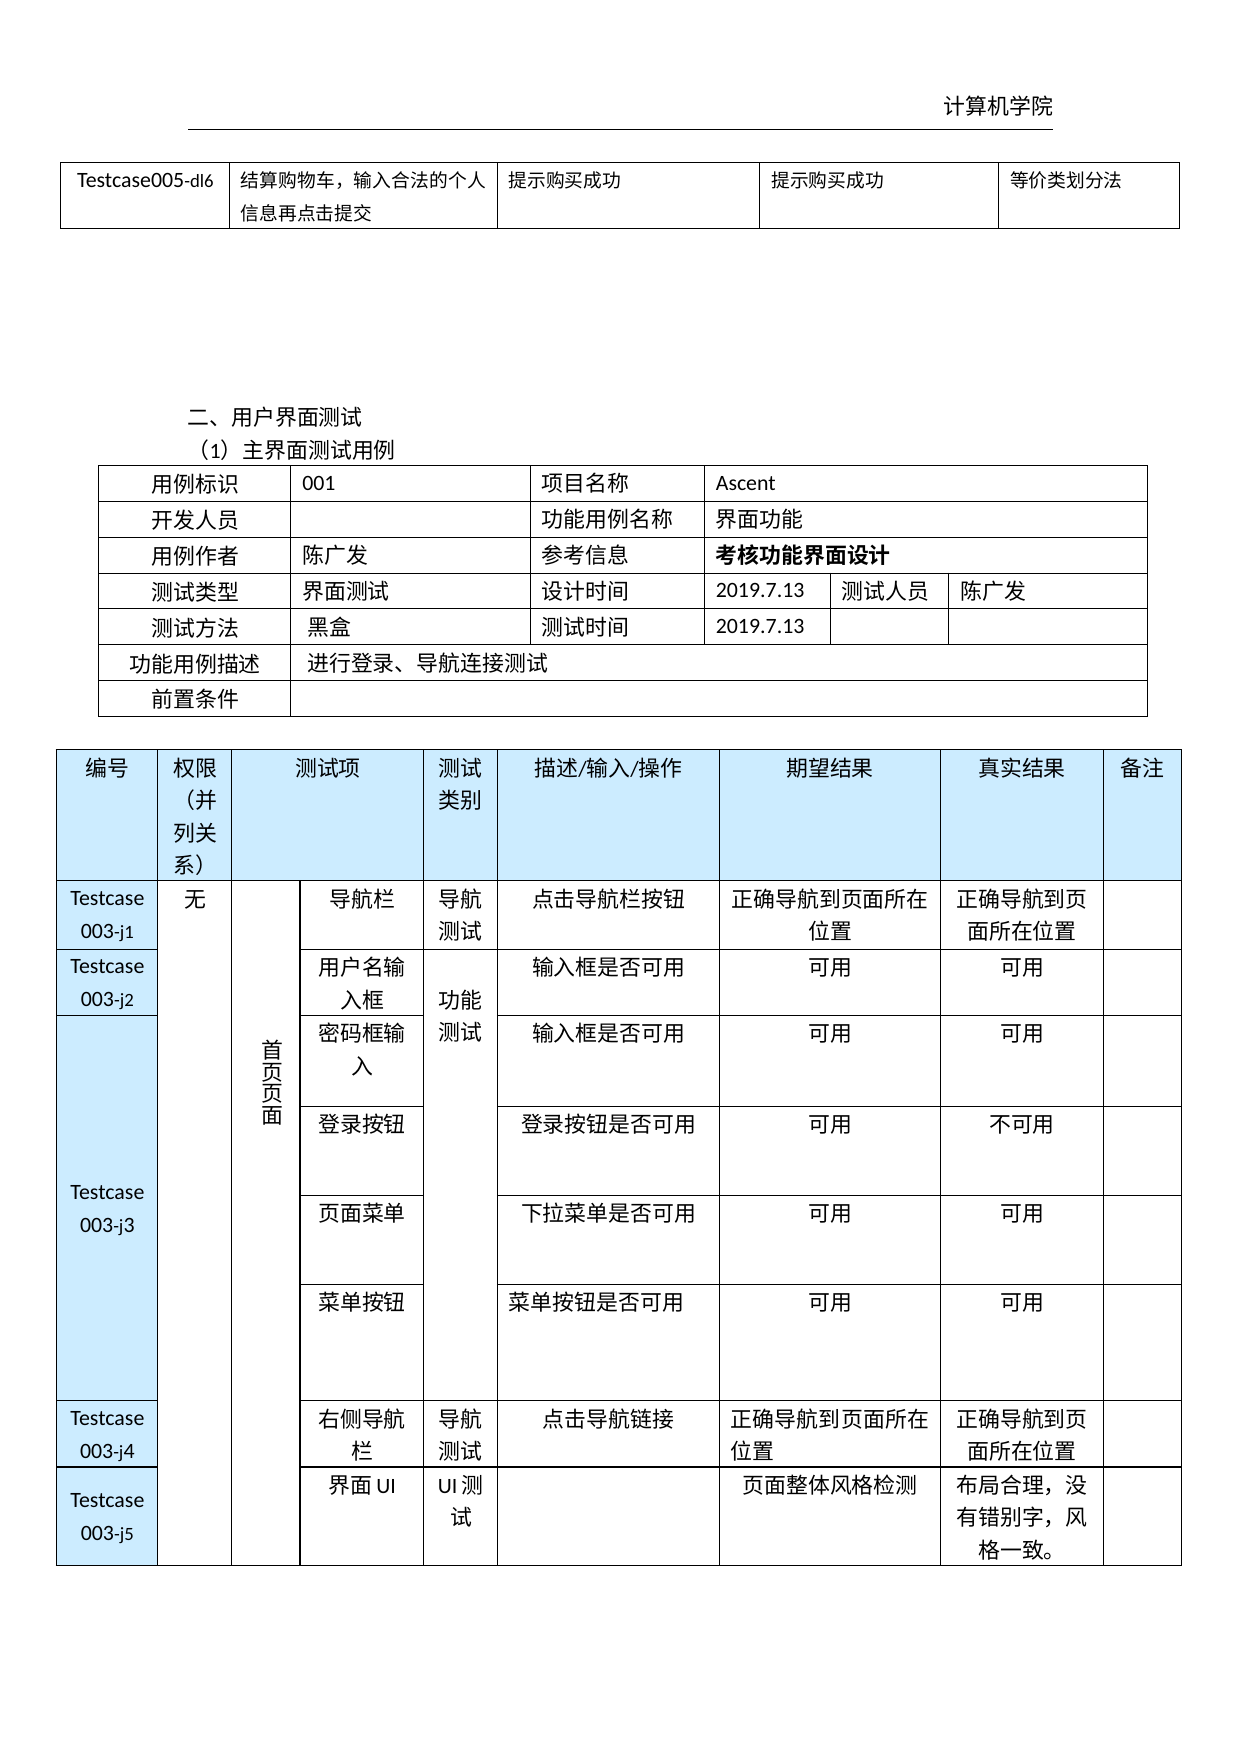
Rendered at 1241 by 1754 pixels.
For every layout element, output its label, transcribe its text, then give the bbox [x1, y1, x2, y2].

table_cell 密码框输入 [301, 1016, 423, 1106]
table_cell 导航测试 [424, 1401, 497, 1466]
table_cell 输入框是否可用 [498, 950, 719, 1015]
table_cell 正确导航到页面所在位置 [720, 881, 940, 949]
table_cell 2019.7.13 [705, 609, 830, 644]
table_header 001 [291, 466, 530, 501]
table_cell [1104, 950, 1181, 1015]
table_header 期望结果 [720, 750, 940, 880]
table_cell 正确导航到页面所在位置 [941, 1401, 1103, 1466]
table_cell 用例作者 [99, 538, 290, 572]
table_cell 可用 [941, 950, 1103, 1015]
table_header 用例标识 [99, 466, 290, 501]
table_cell 提示购买成功 [760, 163, 998, 228]
table_cell 首页页面 [232, 881, 299, 1565]
table_cell 可用 [941, 1016, 1103, 1106]
table_header 描述/输入/操作 [498, 750, 719, 880]
table_cell [831, 609, 948, 644]
table_cell 可用 [720, 1107, 940, 1194]
text 二、用户界面测试 [187, 400, 1053, 432]
table_cell [949, 609, 1147, 644]
table_header 编号 [57, 750, 157, 880]
table_cell 不可用 [941, 1107, 1103, 1194]
table_cell 进行登录、导航连接测试 [291, 645, 1147, 680]
table_cell 黑盒 [291, 609, 530, 644]
table_header 备注 [1104, 750, 1181, 880]
table_cell 用户名输入框 [301, 950, 423, 1015]
table_cell [1104, 1016, 1181, 1106]
table_cell 陈广发 [291, 538, 530, 572]
table_cell 点击导航栏按钮 [498, 881, 719, 949]
table_header 测试项 [232, 750, 423, 880]
table_cell 2019.7.13 [705, 574, 830, 608]
table_cell 可用 [941, 1196, 1103, 1283]
table_cell 菜单按钮 [301, 1285, 423, 1400]
table_cell 功能用例描述 [99, 645, 290, 680]
table_cell 可用 [720, 950, 940, 1015]
table_cell 登录按钮是否可用 [498, 1107, 719, 1194]
table_cell [1104, 1468, 1181, 1565]
table_cell 右侧导航栏 [301, 1401, 423, 1466]
table_cell Testcase005-dl6 [61, 163, 229, 228]
table_cell 导航测试 [424, 881, 497, 949]
table_cell [1104, 1285, 1181, 1400]
table_cell 界面UI [301, 1468, 423, 1565]
table_cell Testcase003-j4 [57, 1401, 157, 1466]
table_cell 导航栏 [301, 881, 423, 949]
table_cell 可用 [720, 1016, 940, 1106]
text （1）主界面测试用例 [187, 432, 1053, 465]
table_cell [498, 1468, 719, 1565]
table_cell 正确导航到页面所在位置 [941, 881, 1103, 949]
table_cell 无 [158, 881, 231, 1565]
table_cell Testcase003-j5 [57, 1468, 157, 1565]
table_cell [291, 502, 530, 537]
table_cell 前置条件 [99, 681, 290, 716]
table_cell [1104, 1107, 1181, 1194]
table_cell 开发人员 [99, 502, 290, 537]
table_cell 设计时间 [531, 574, 704, 608]
table_cell 点击导航链接 [498, 1401, 719, 1466]
table_cell 等价类划分法 [999, 163, 1179, 228]
table_header 真实结果 [941, 750, 1103, 880]
table_cell 布局合理，没有错别字，风格一致。 [941, 1468, 1103, 1565]
table_cell 功能测试 [424, 950, 497, 1400]
table_header 测试类别 [424, 750, 497, 880]
table_cell 测试人员 [831, 574, 948, 608]
table_cell 参考信息 [531, 538, 704, 572]
table_cell [1104, 881, 1181, 949]
table_header Ascent [705, 466, 1147, 501]
table_cell [291, 681, 1147, 716]
table_cell Testcase003-j2 [57, 950, 157, 1015]
table_cell 页面整体风格检测 [720, 1468, 940, 1565]
table_cell Testcase003-j3 [57, 1016, 157, 1400]
table_cell 可用 [941, 1285, 1103, 1400]
table_cell 界面测试 [291, 574, 530, 608]
table_cell 下拉菜单是否可用 [498, 1196, 719, 1283]
table_cell [1104, 1401, 1181, 1466]
table_cell 页面菜单 [301, 1196, 423, 1283]
table_cell 菜单按钮是否可用 [498, 1285, 719, 1400]
table_cell 可用 [720, 1285, 940, 1400]
table_cell 登录按钮 [301, 1107, 423, 1194]
table_cell 界面功能 [705, 502, 1147, 537]
table_header 项目名称 [531, 466, 704, 501]
table_cell 输入框是否可用 [498, 1016, 719, 1106]
table_cell [1104, 1196, 1181, 1283]
table_cell 功能用例名称 [531, 502, 704, 537]
table_cell 测试时间 [531, 609, 704, 644]
table_cell 考核功能界面设计 [705, 538, 1147, 572]
table_cell Testcase003-j1 [57, 881, 157, 949]
table_header 权限（并列关系） [158, 750, 231, 880]
table_cell 正确导航到页面所在位置 [720, 1401, 940, 1466]
table_cell 测试方法 [99, 609, 290, 644]
table_cell 提示购买成功 [498, 163, 759, 228]
table_cell UI测试 [424, 1468, 497, 1565]
table_cell 测试类型 [99, 574, 290, 608]
table_cell 结算购物车，输入合法的个人信息再点击提交 [230, 163, 497, 228]
table_cell 可用 [720, 1196, 940, 1283]
table_cell 陈广发 [949, 574, 1147, 608]
